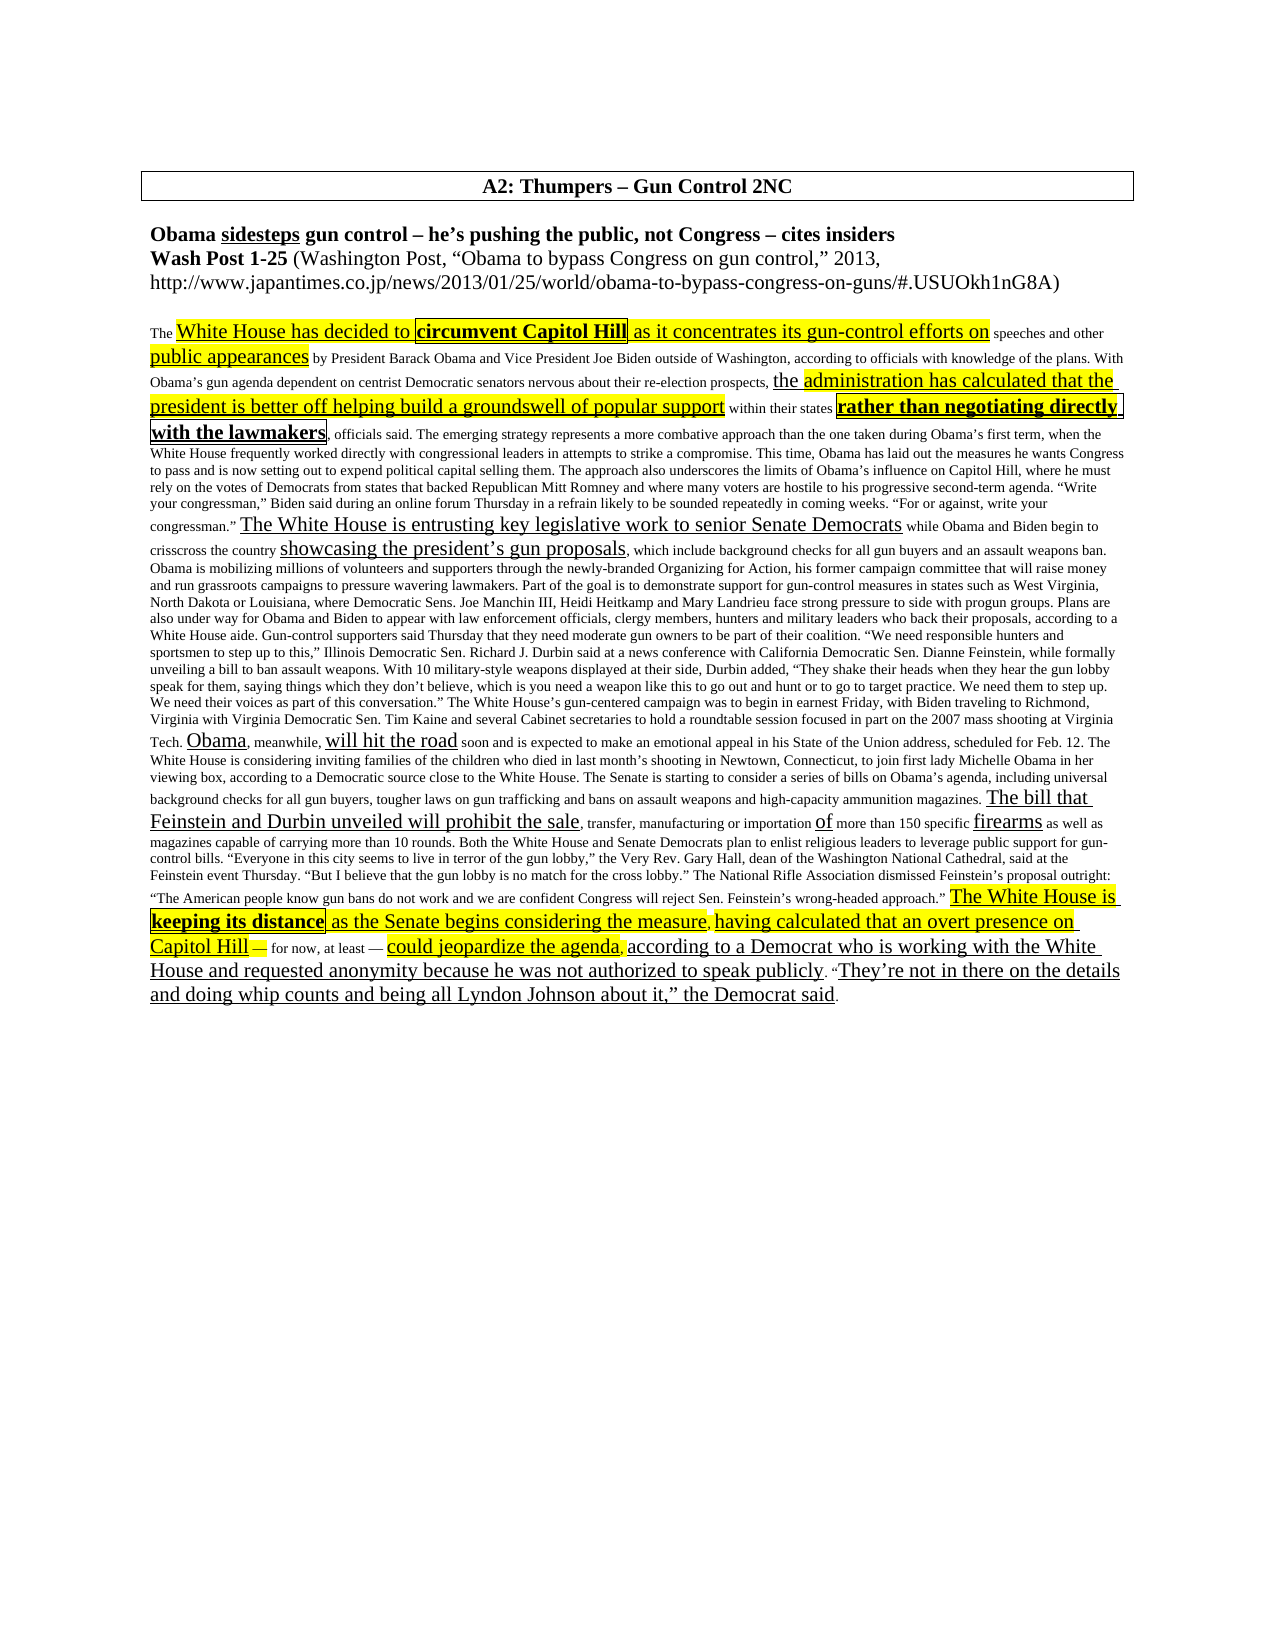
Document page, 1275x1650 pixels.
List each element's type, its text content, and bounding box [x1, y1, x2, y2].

subtitle Obama sidesteps gun control – he’s pushing the public, not Congress – cites insiders [150, 222, 1125, 246]
subtitle A2: Thumpers – Gun Control 2NC [142, 172, 1133, 200]
text Wash Post 1-25 (Washington Post, “Obama to bypass Congress on gun control,” 2013, http://www.japantimes.co.jp/news/2013/01/25/world/obama-to-bypass-congress-on-guns/#.USUOkh1nG8A) [150, 246, 1125, 294]
text The White House has decided to circumvent Capitol Hill as it concentrates its gun-control efforts on speeches and other public appearances by President Barack Obama and Vice President Joe Biden outside of Washington, according to officials with knowledge of the plans. With Obama’s gun agenda dependent on centrist Democratic senators nervous about their re-election prospects, the administration has calculated that the president is better off helping build a groundswell of popular support within their states rather than negotiating directly with the lawmakers, officials said. The emerging strategy represents a more combative approach than the one taken during Obama’s first term, when the White House frequently worked directly with congressional leaders in attempts to strike a compromise. This time, Obama has laid out the measures he wants Congress to pass and is now setting out to expend political capital selling them. The approach also underscores the limits of Obama’s influence on Capitol Hill, where he must rely on the votes of Democrats from states that backed Republican Mitt Romney and where many voters are hostile to his progressive second-term agenda. “Write your congressman,” Biden said during an online forum Thursday in a refrain likely to be sounded repeatedly in coming weeks. “For or against, write your congressman.” The White House is entrusting key legislative work to senior Senate Democrats while Obama and Biden begin to crisscross the country showcasing the president’s gun proposals, which include background checks for all gun buyers and an assault weapons ban. Obama is mobilizing millions of volunteers and supporters through the newly-branded Organizing for Action, his former campaign committee that will raise money and run grassroots campaigns to pressure wavering lawmakers. Part of the goal is to demonstrate support for gun-control measures in states such as West Virginia, North Dakota or Louisiana, where Democratic Sens. Joe Manchin III, Heidi Heitkamp and Mary Landrieu face strong pressure to side with progun groups. Plans are also under way for Obama and Biden to appear with law enforcement officials, clergy members, hunters and military leaders who back their proposals, according to a White House aide. Gun-control supporters said Thursday that they need moderate gun owners to be part of their coalition. “We need responsible hunters and sportsmen to step up to this,” Illinois Democratic Sen. Richard J. Durbin said at a news conference with California Democratic Sen. Dianne Feinstein, while formally unveiling a bill to ban assault weapons. With 10 military-style weapons displayed at their side, Durbin added, “They shake their heads when they hear the gun lobby speak for them, saying things which they don’t believe, which is you need a weapon like this to go out and hunt or to go to target practice. We need them to step up. We need their voices as part of this conversation.” The White House’s gun-centered campaign was to begin in earnest Friday, with Biden traveling to Richmond, Virginia with Virginia Democratic Sen. Tim Kaine and several Cabinet secretaries to hold a roundtable session focused in part on the 2007 mass shooting at Virginia Tech. Obama, meanwhile, will hit the road soon and is expected to make an emotional appeal in his State of the Union address, scheduled for Feb. 12. The White House is considering inviting families of the children who died in last month’s shooting in Newtown, Connecticut, to join first lady Michelle Obama in her viewing box, according to a Democratic source close to the White House. The Senate is starting to consider a series of bills on Obama’s agenda, including universal background checks for all gun buyers, tougher laws on gun trafficking and bans on assault weapons and high-capacity ammunition magazines. The bill that Feinstein and Durbin unveiled will prohibit the sale, transfer, manufacturing or importation of more than 150 specific firearms as well as magazines capable of carrying more than 10 rounds. Both the White House and Senate Democrats plan to enlist religious leaders to leverage public support for gun-control bills. “Everyone in this city seems to live in terror of the gun lobby,” the Very Rev. Gary Hall, dean of the Washington National Cathedral, said at the Feinstein event Thursday. “But I believe that the gun lobby is no match for the cross lobby.” The National Rifle Association dismissed Feinstein’s proposal outright: “The American people know gun bans do not work and we are confident Congress will reject Sen. Feinstein’s wrong-headed approach.” The White House is keeping its distance as the Senate begins considering the measure, having calculated that an overt presence on Capitol Hill — for now, at least — could jeopardize the agenda, according to a Democrat who is working with the White House and requested anonymity because he was not authorized to speak publicly. “They’re not in there on the details and doing whip counts and being all Lyndon Johnson about it,” the Democrat said. [150, 318, 1125, 1006]
